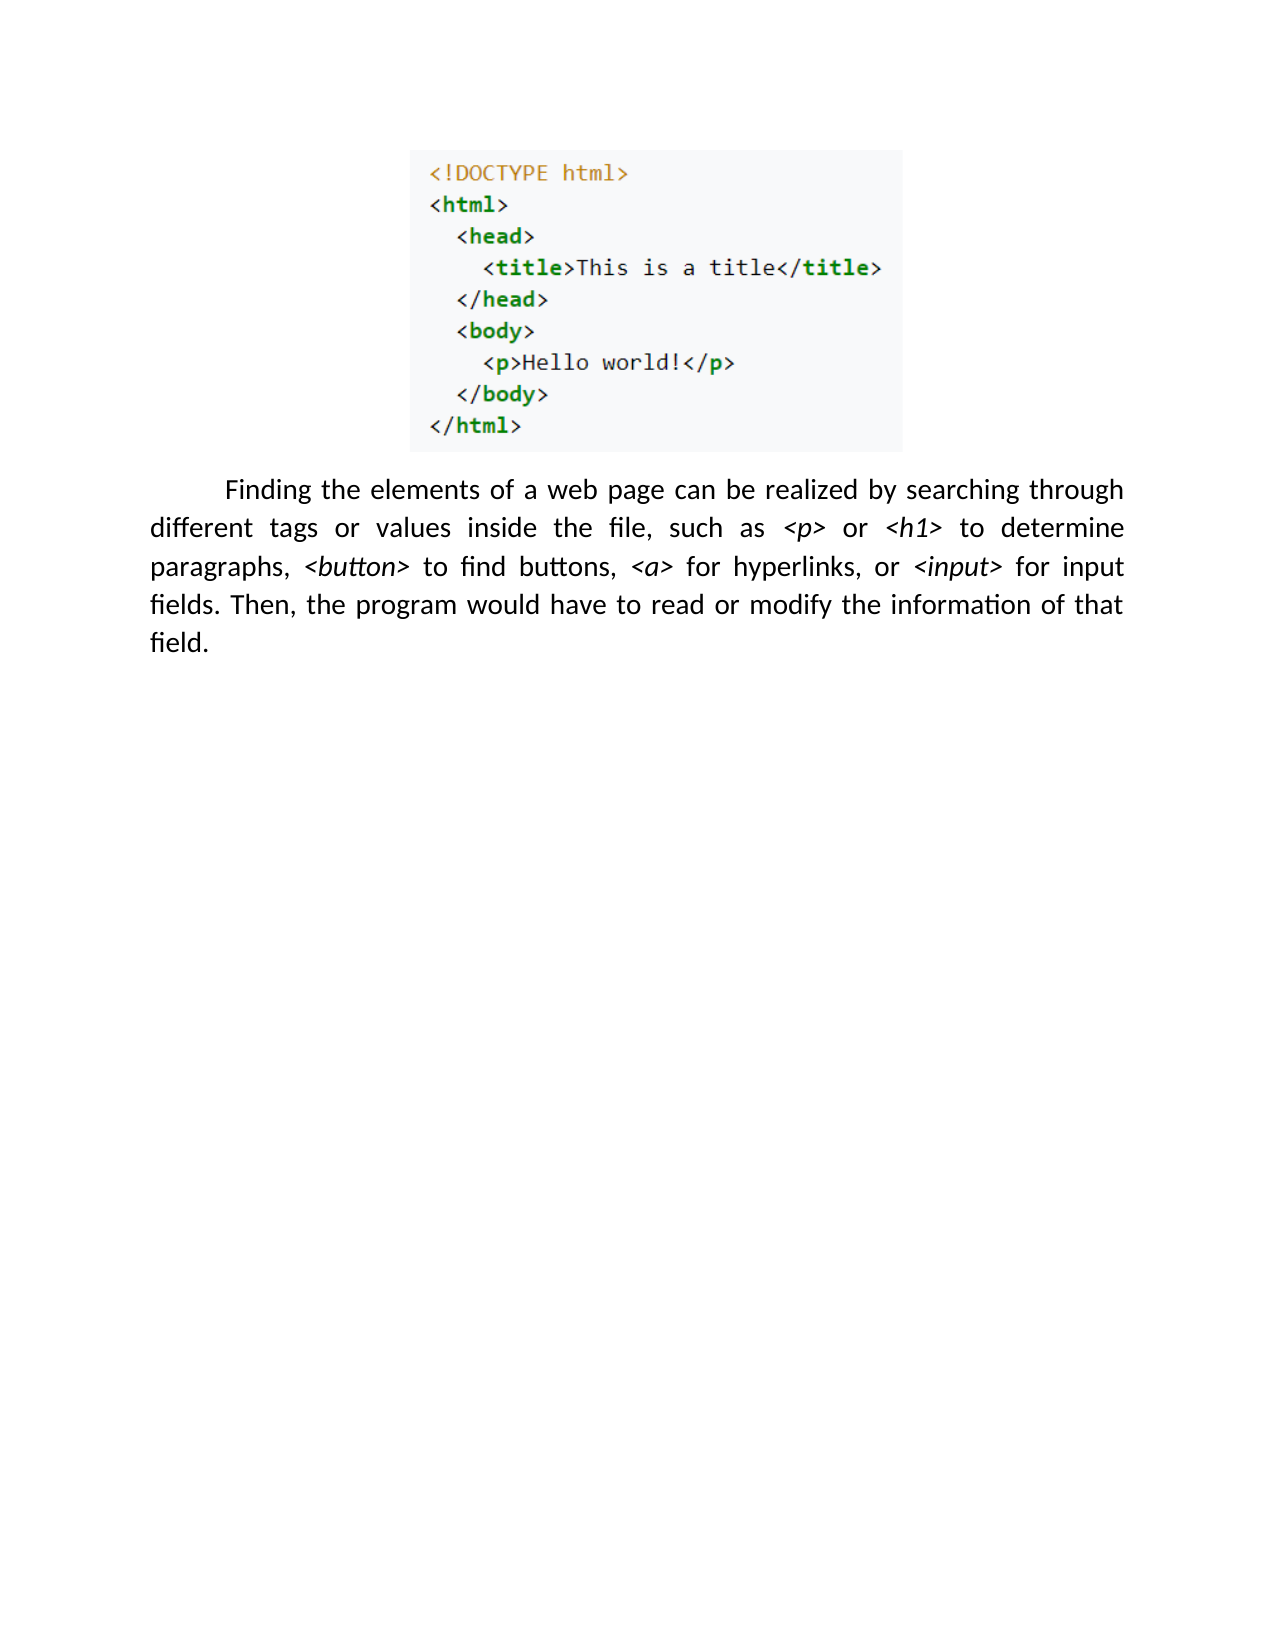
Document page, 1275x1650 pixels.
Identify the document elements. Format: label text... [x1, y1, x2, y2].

text Finding the elements of a web page can be realized by searching through different tags or values inside the file, such as <p> or <h1> to determine paragraphs, <button> to find buttons, <a> for hyperlinks, or <input> for input fields. Then, the program would have to read or modify the information of that field. [150, 471, 1125, 660]
picture [409, 150, 903, 452]
